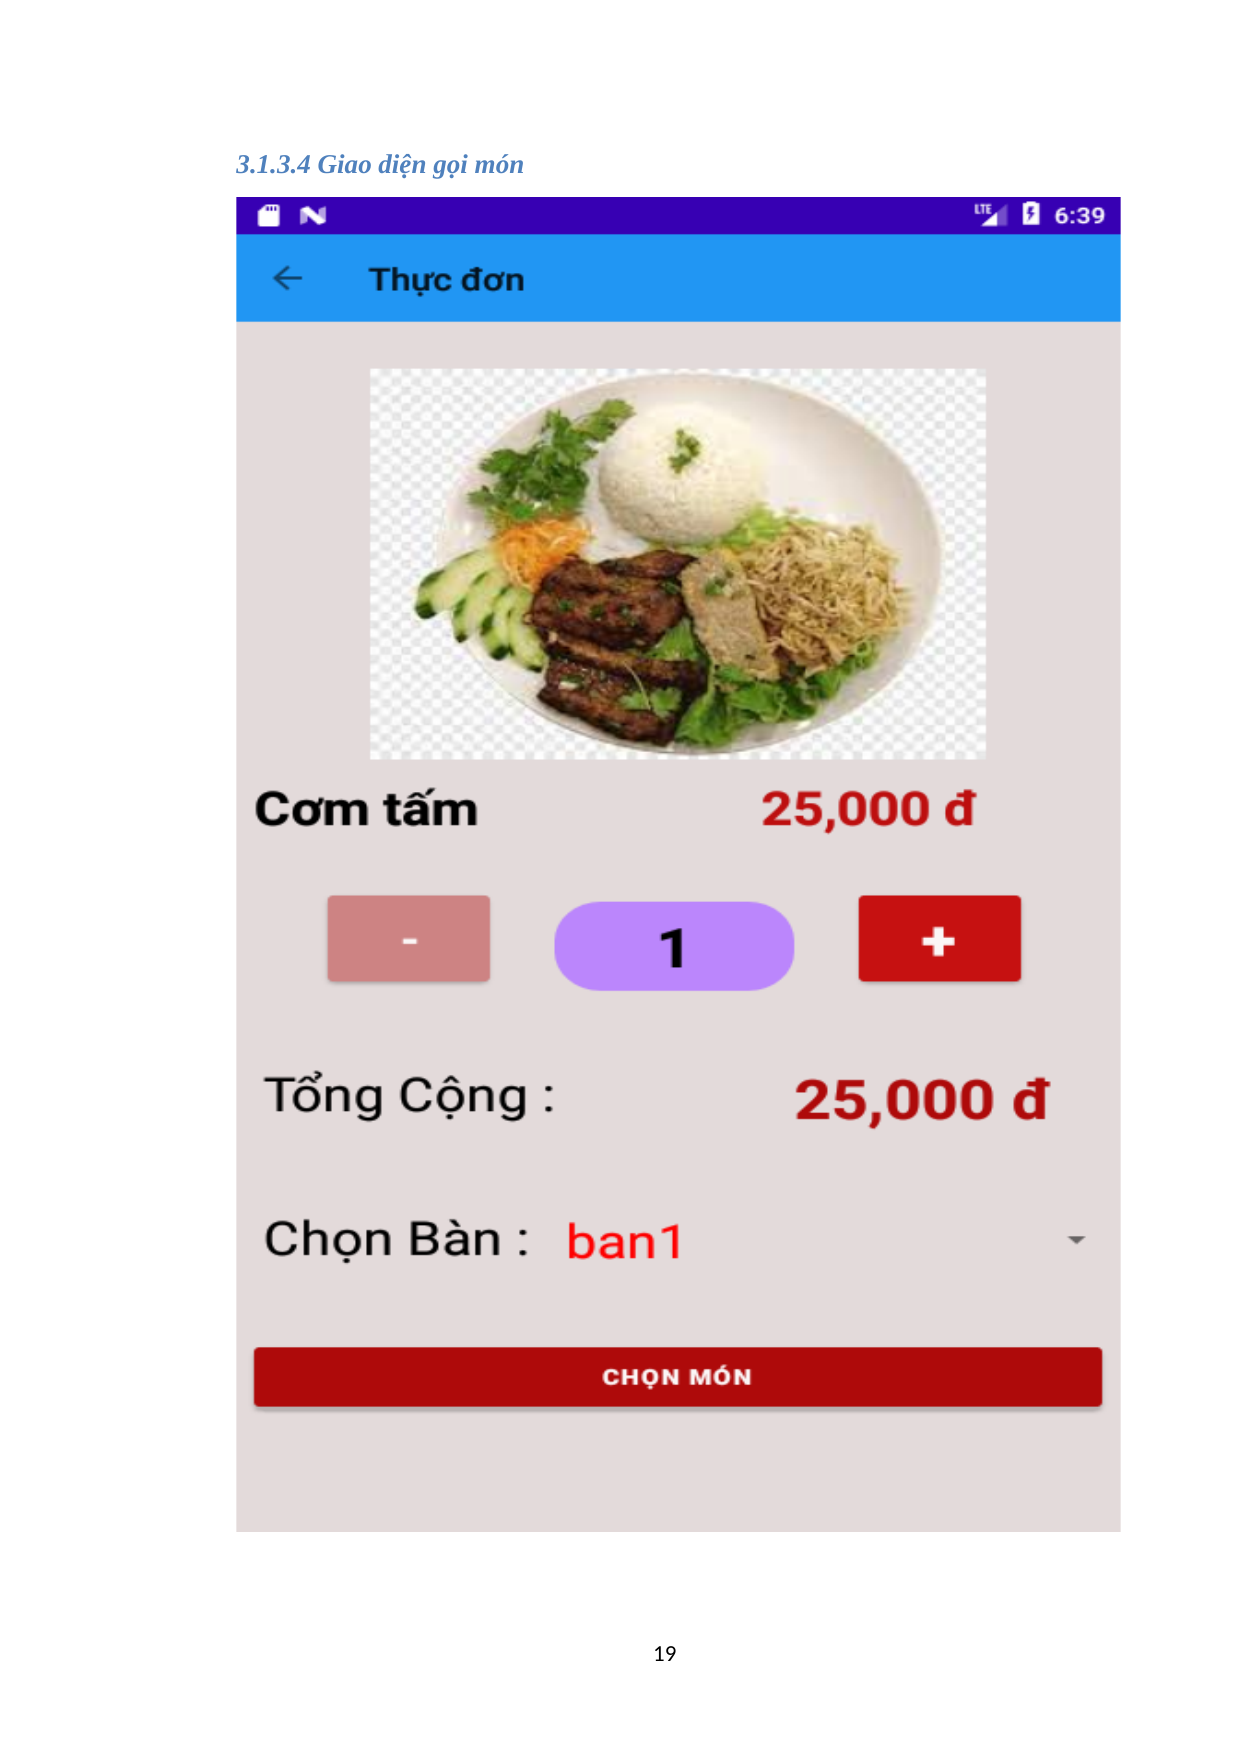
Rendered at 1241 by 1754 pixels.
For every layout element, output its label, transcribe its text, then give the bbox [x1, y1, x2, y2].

picture [236, 197, 1121, 1532]
subtitle 3.1.3.4 Giao diện gọi món [236, 148, 1092, 179]
